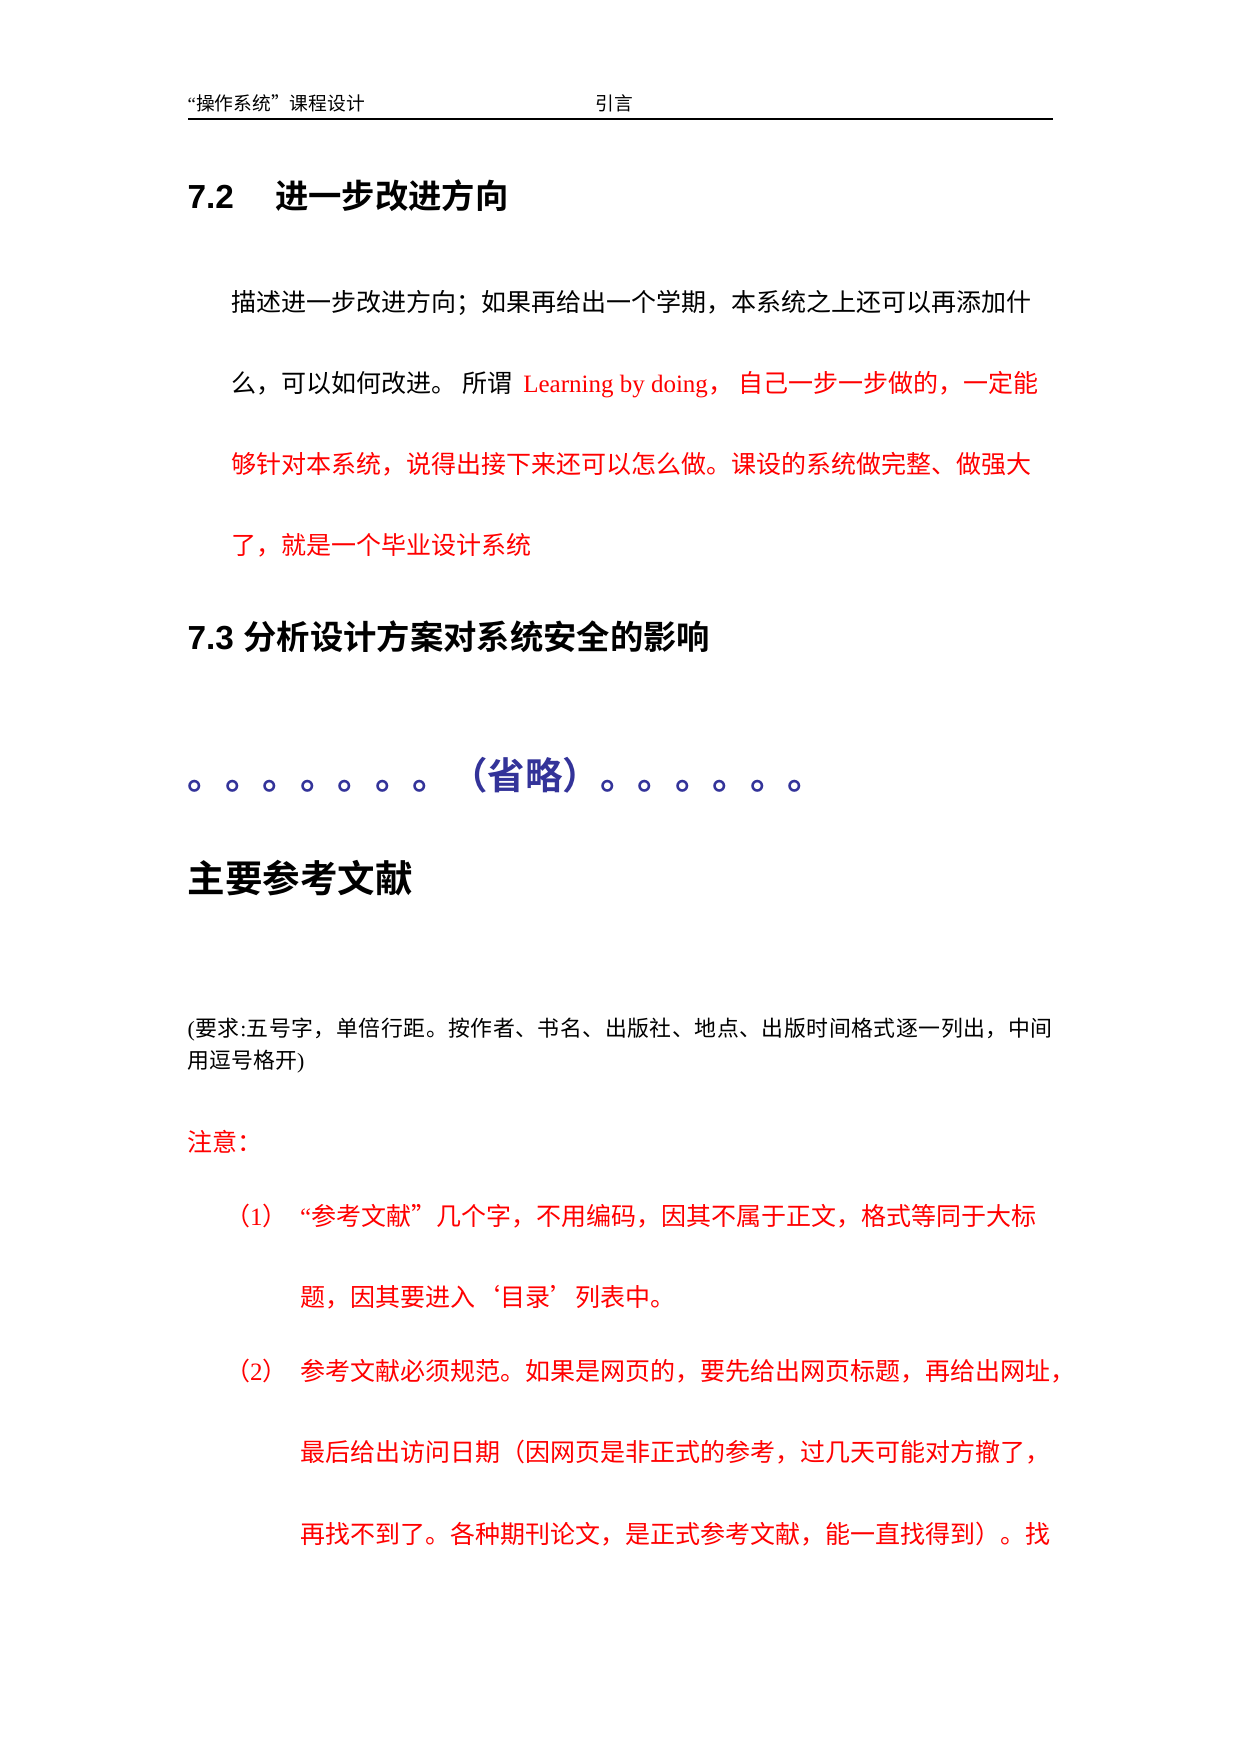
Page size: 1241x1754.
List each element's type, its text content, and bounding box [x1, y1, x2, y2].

text 注意： [187, 1108, 1053, 1173]
subtitle 进一步改进方向 [187, 162, 1053, 227]
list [225, 1337, 1053, 1565]
subtitle 主要参考文献 [187, 844, 1053, 909]
list “参考文献”几个字，不用编码，因其不属于正文，格式等同于大标题，因其要进入‘目录’列表中。 [225, 1182, 1053, 1328]
list 描述进一步改进方向；如果再给出一个学期，本系统之上还可以再添加什么，可以如何改进。 所谓 Learning by doing， 自己一步一步做的，一定能够针对本系统，说得出接下来还可以怎么做。课设的系统做完整、做强大了，就是一个毕业设计系统 [231, 268, 1053, 576]
subtitle 7.3 分析设计方案对系统安全的影响 [187, 602, 1053, 667]
text (要求:五号字，单倍行距。按作者、书名、出版社、地点、出版时间格式逐一列出，中间用逗号格开) [187, 1010, 1053, 1075]
text 。。。。。。。（省略）。。。。。。 [187, 740, 1053, 805]
